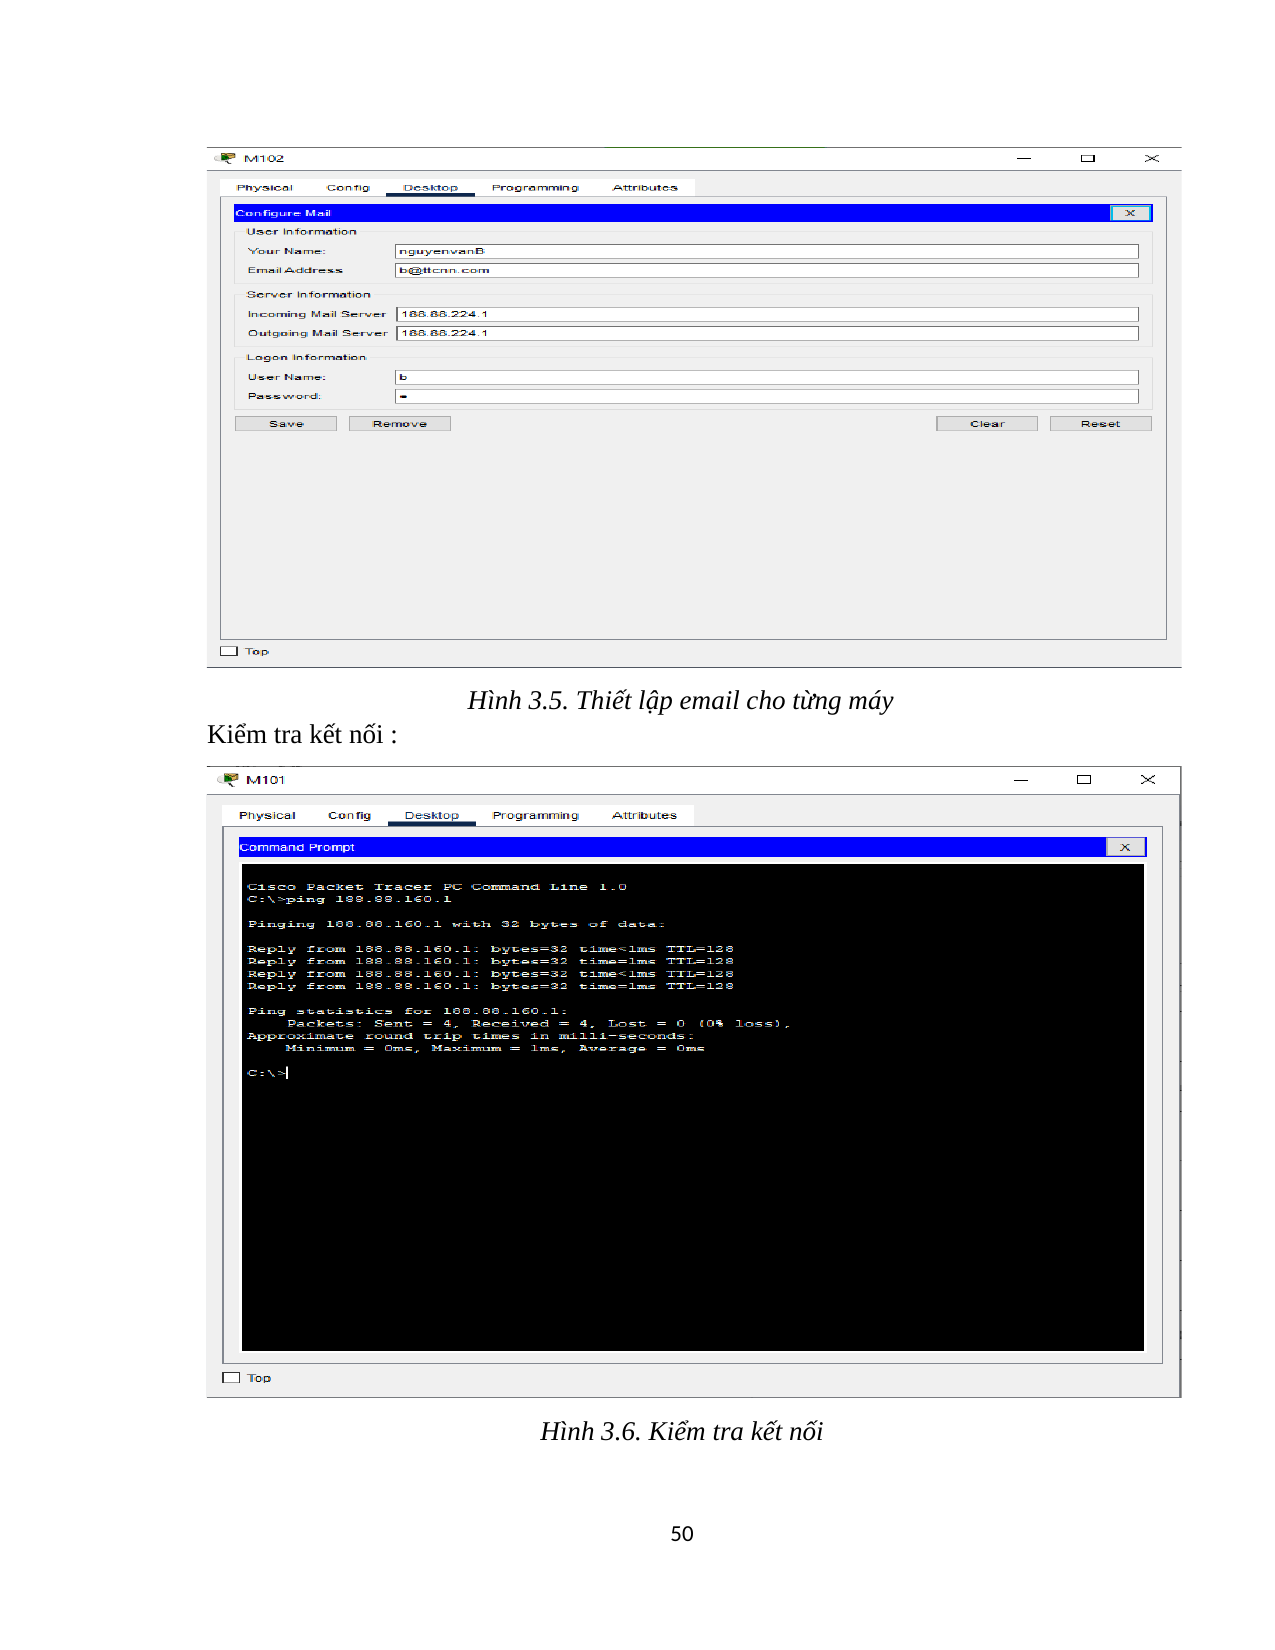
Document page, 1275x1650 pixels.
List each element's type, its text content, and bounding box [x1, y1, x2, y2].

subtitle Hình 3.6. Kiểm tra kết nối [207, 1414, 1157, 1446]
picture [206, 766, 1182, 1398]
subtitle Hình 3.5. Thiết lập email cho từng máy [207, 684, 1157, 716]
text Kiểm tra kết nối : [207, 718, 1157, 749]
picture [206, 147, 1182, 668]
